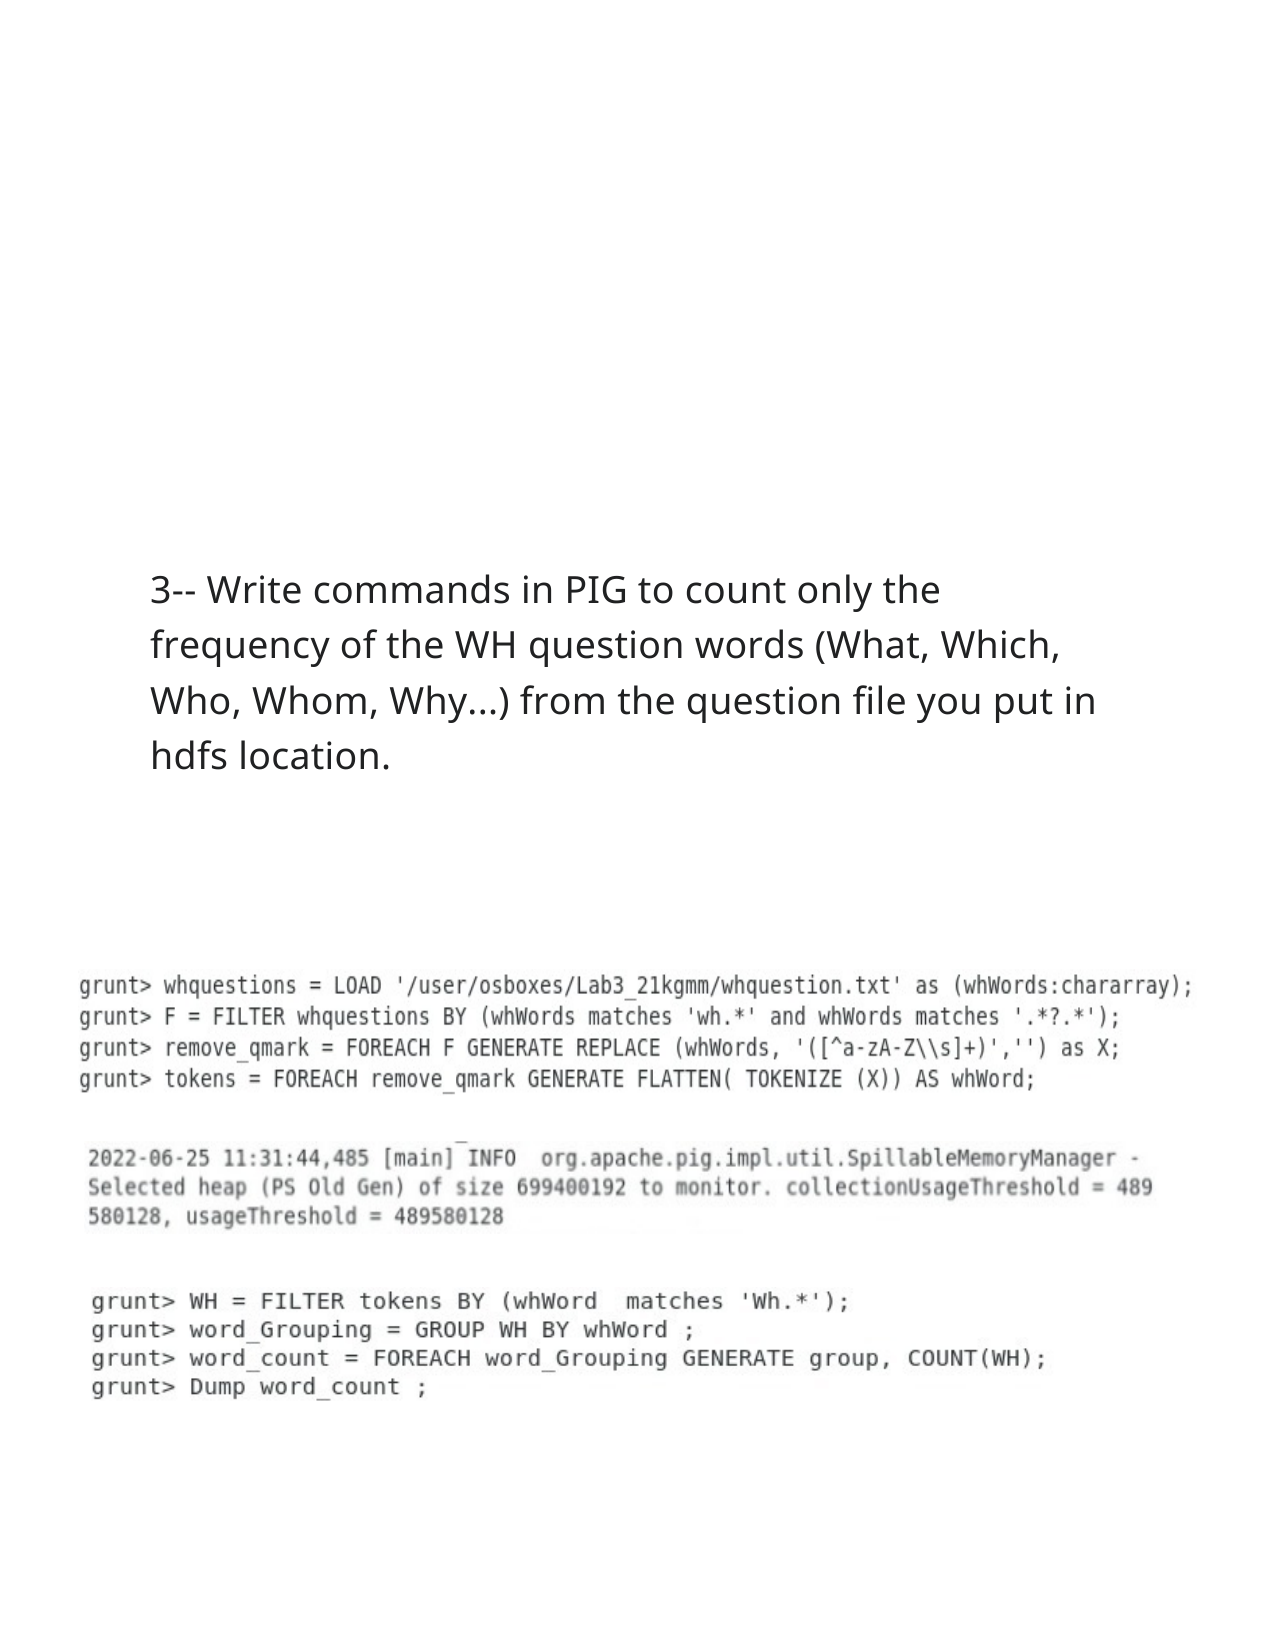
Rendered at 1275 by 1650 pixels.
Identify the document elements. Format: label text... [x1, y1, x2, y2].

text 3-- Write commands in PIG to count only the frequency of the WH question words (What, Which, Who, Whom, Why...) from the question file you put in hdfs location. [150, 564, 1125, 780]
picture [90, 1287, 1061, 1404]
picture [84, 1141, 1159, 1234]
picture [78, 969, 1197, 1096]
